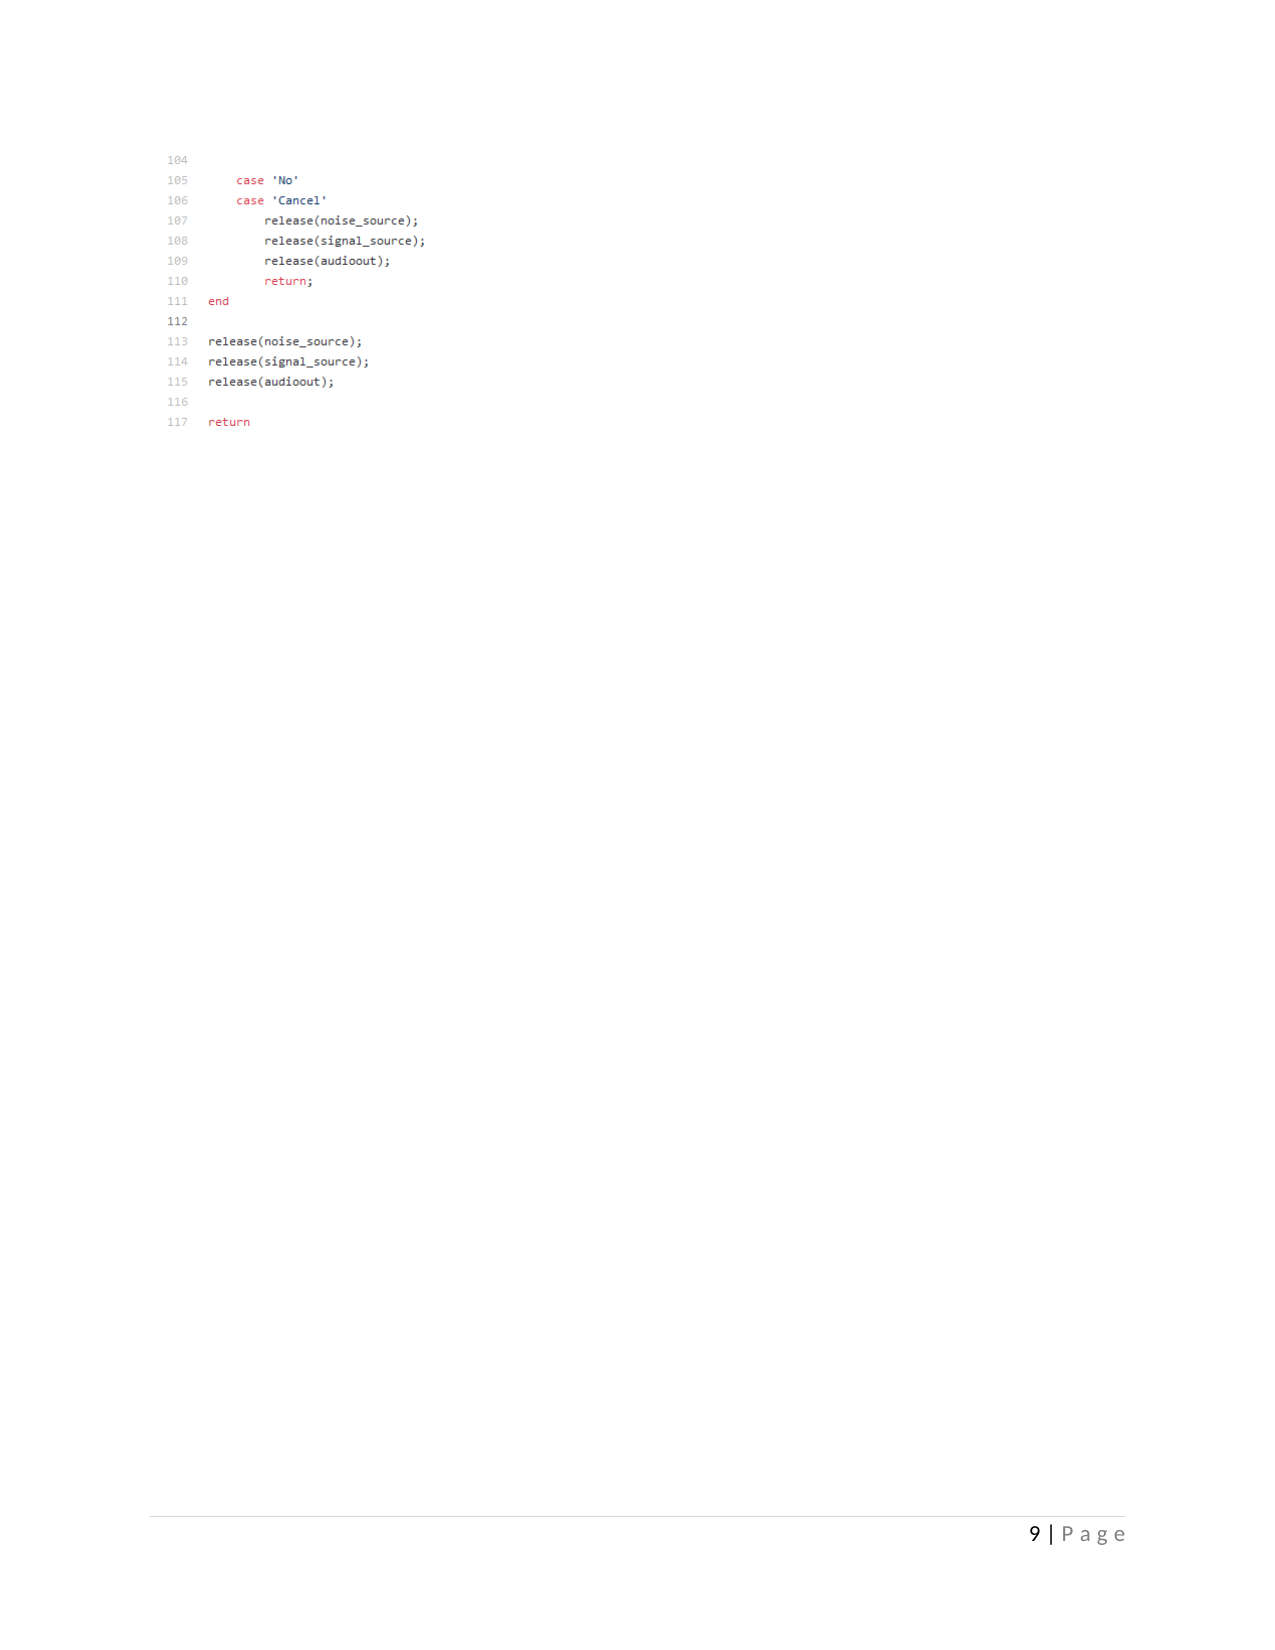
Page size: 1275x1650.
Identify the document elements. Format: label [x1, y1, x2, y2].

picture [150, 150, 1125, 436]
